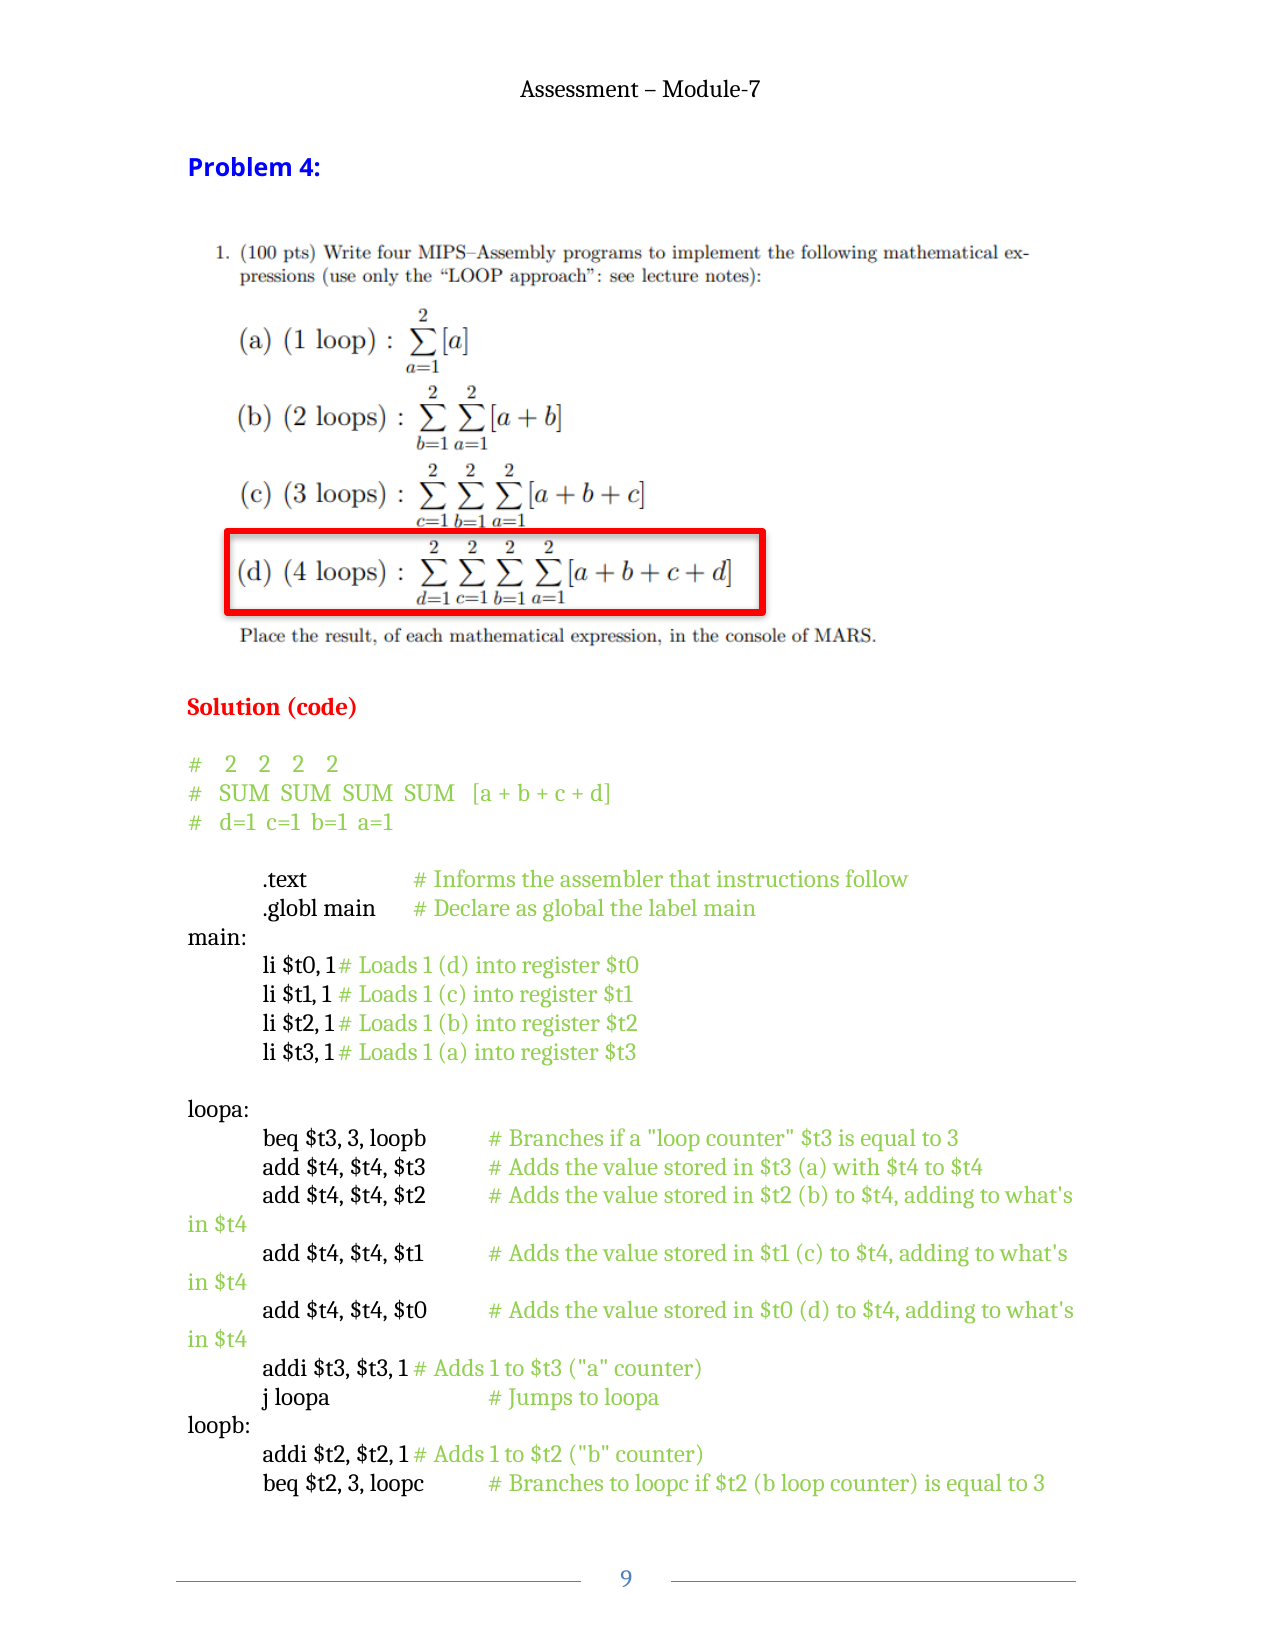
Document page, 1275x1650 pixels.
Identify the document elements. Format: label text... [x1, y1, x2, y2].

text addi $t3, $t3, 1 # Adds 1 to $t3 ("a" counter) [187, 1354, 1087, 1383]
text # d=1 c=1 b=1 a=1 [187, 808, 1087, 836]
text loopa: [187, 1095, 1087, 1124]
text # 2 2 2 2 [187, 750, 1087, 779]
text beq $t2, 3, loopc # Branches to loopc if $t2 (b loop counter) is equal to 3 [187, 1469, 1087, 1498]
text j loopa # Jumps to loopa [187, 1383, 1087, 1411]
text add $t4, $t4, $t1 # Adds the value stored in $t1 (c) to $t4, adding to what's in $t4 [187, 1239, 1087, 1296]
text li $t2, 1 # Loads 1 (b) into register $t2 [187, 1009, 1087, 1038]
text main: [187, 923, 1087, 951]
text # SUM SUM SUM SUM [a + b + c + d] [187, 779, 1087, 808]
text Solution (code) [187, 693, 1087, 721]
picture [187, 212, 1088, 664]
text li $t1, 1 # Loads 1 (c) into register $t1 [187, 980, 1087, 1009]
text beq $t3, 3, loopb # Branches if a "loop counter" $t3 is equal to 3 [187, 1124, 1087, 1153]
text .globl main # Declare as global the label main [187, 894, 1087, 923]
text loopb: [187, 1411, 1087, 1440]
text add $t4, $t4, $t3 # Adds the value stored in $t3 (a) with $t4 to $t4 [187, 1153, 1087, 1181]
text Problem 4: [187, 150, 1087, 184]
text .text # Informs the assembler that instructions follow [187, 865, 1087, 894]
text add $t4, $t4, $t0 # Adds the value stored in $t0 (d) to $t4, adding to what's in $t4 [187, 1296, 1087, 1354]
text li $t3, 1 # Loads 1 (a) into register $t3 [187, 1038, 1087, 1066]
text li $t0, 1 # Loads 1 (d) into register $t0 [187, 951, 1087, 980]
text add $t4, $t4, $t2 # Adds the value stored in $t2 (b) to $t4, adding to what's in $t4 [187, 1181, 1087, 1239]
text addi $t2, $t2, 1 # Adds 1 to $t2 ("b" counter) [187, 1440, 1087, 1469]
